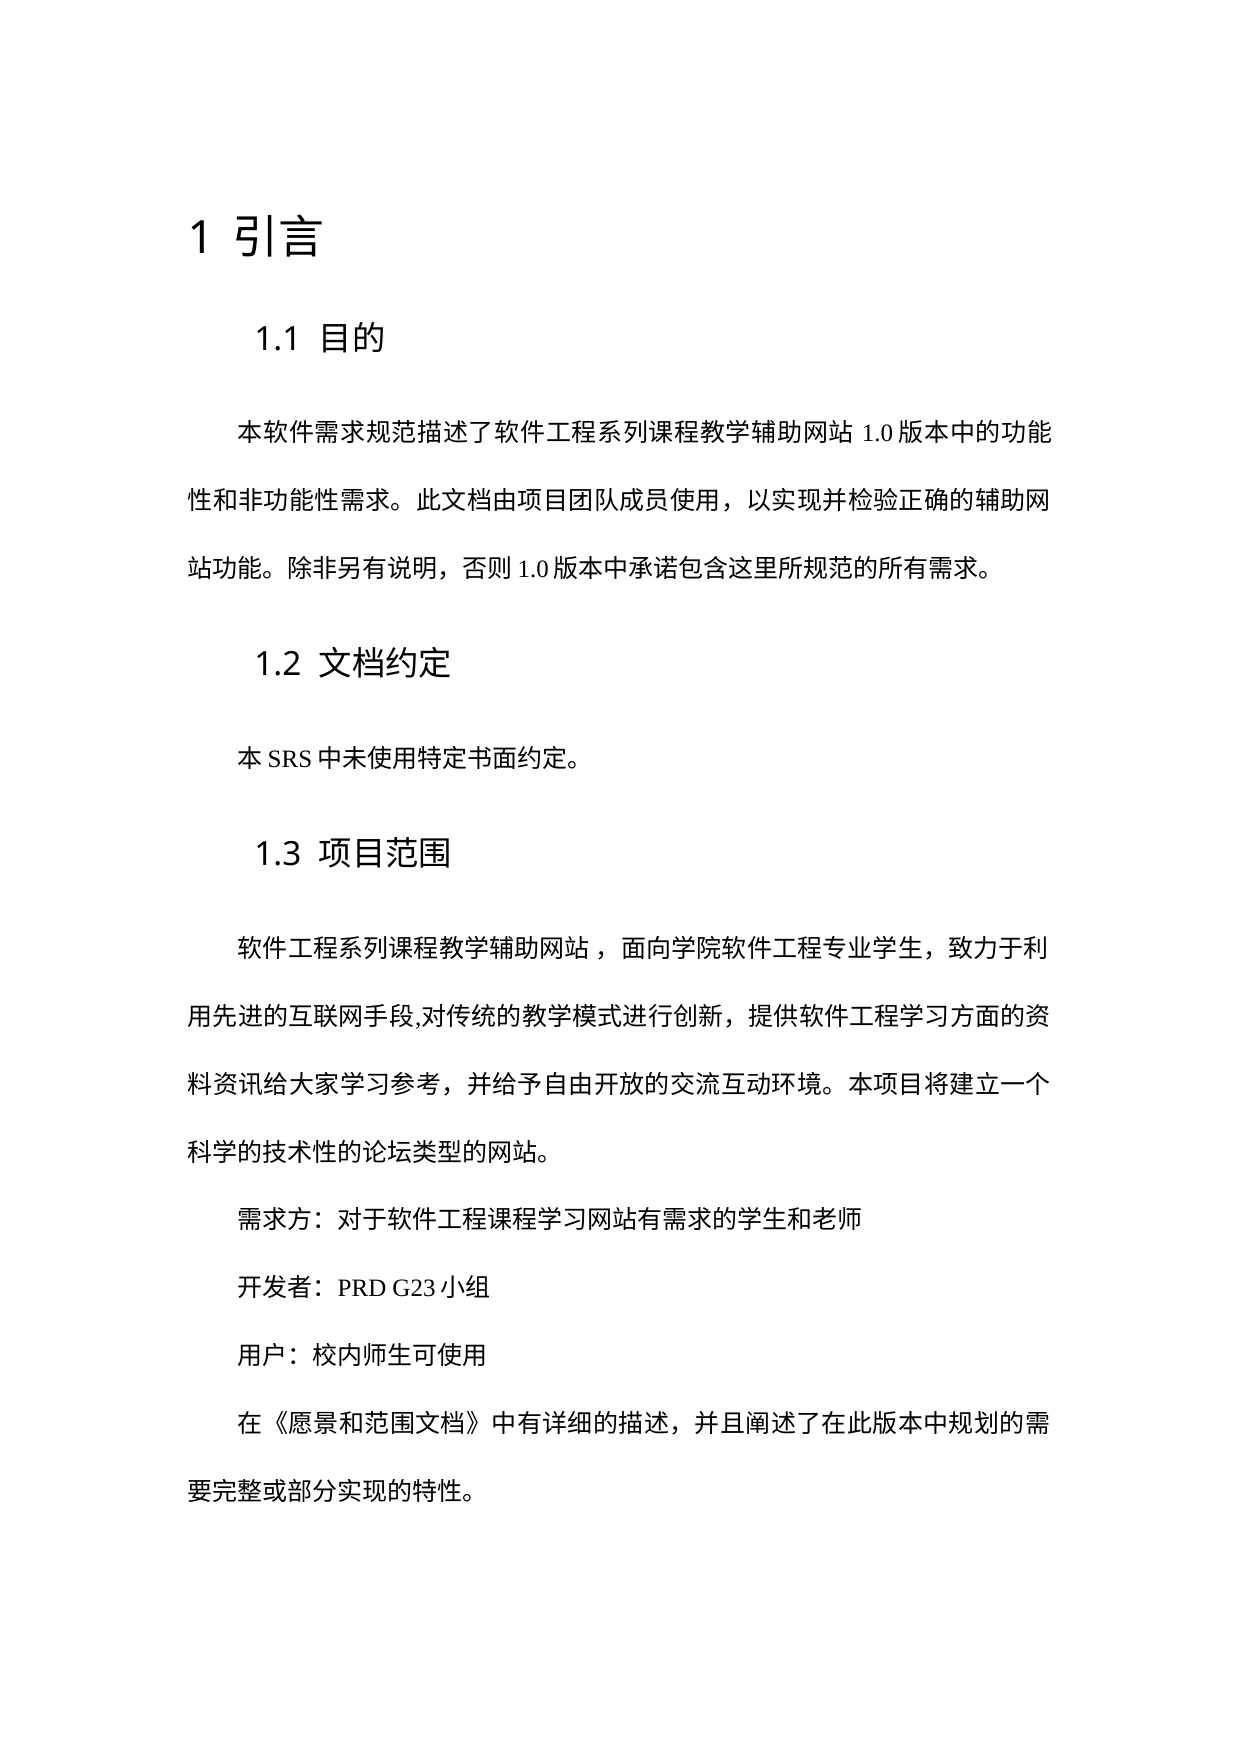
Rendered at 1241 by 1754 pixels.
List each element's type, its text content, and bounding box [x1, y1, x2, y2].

text 在《愿景和范围文档》中有详细的描述，并且阐述了在此版本中规划的需要完整或部分实现的特性。 [187, 1388, 1053, 1524]
text 本SRS中未使用特定书面约定。 [187, 722, 1053, 790]
subtitle 目的 [187, 302, 1053, 369]
text 需求方：对于软件工程课程学习网站有需求的学生和老师 [187, 1184, 1053, 1252]
text 软件工程系列课程教学辅助网站 ，面向学院软件工程专业学生，致力于利用先进的互联网手段,对传统的教学模式进行创新，提供软件工程学习方面的资料资讯给大家学习参考，并给予自由开放的交流互动环境。本项目将建立一个科学的技术性的论坛类型的网站。 [187, 912, 1053, 1184]
subtitle 文档约定 [187, 627, 1053, 695]
subtitle 引言 [187, 199, 1053, 267]
subtitle 项目范围 [187, 817, 1053, 885]
text 开发者：PRD G23小组 [187, 1252, 1053, 1320]
text 用户：校内师生可使用 [187, 1320, 1053, 1388]
text 本软件需求规范描述了软件工程系列课程教学辅助网站1.0版本中的功能性和非功能性需求。此文档由项目团队成员使用，以实现并检验正确的辅助网站功能。除非另有说明，否则1.0版本中承诺包含这里所规范的所有需求。 [187, 397, 1053, 600]
